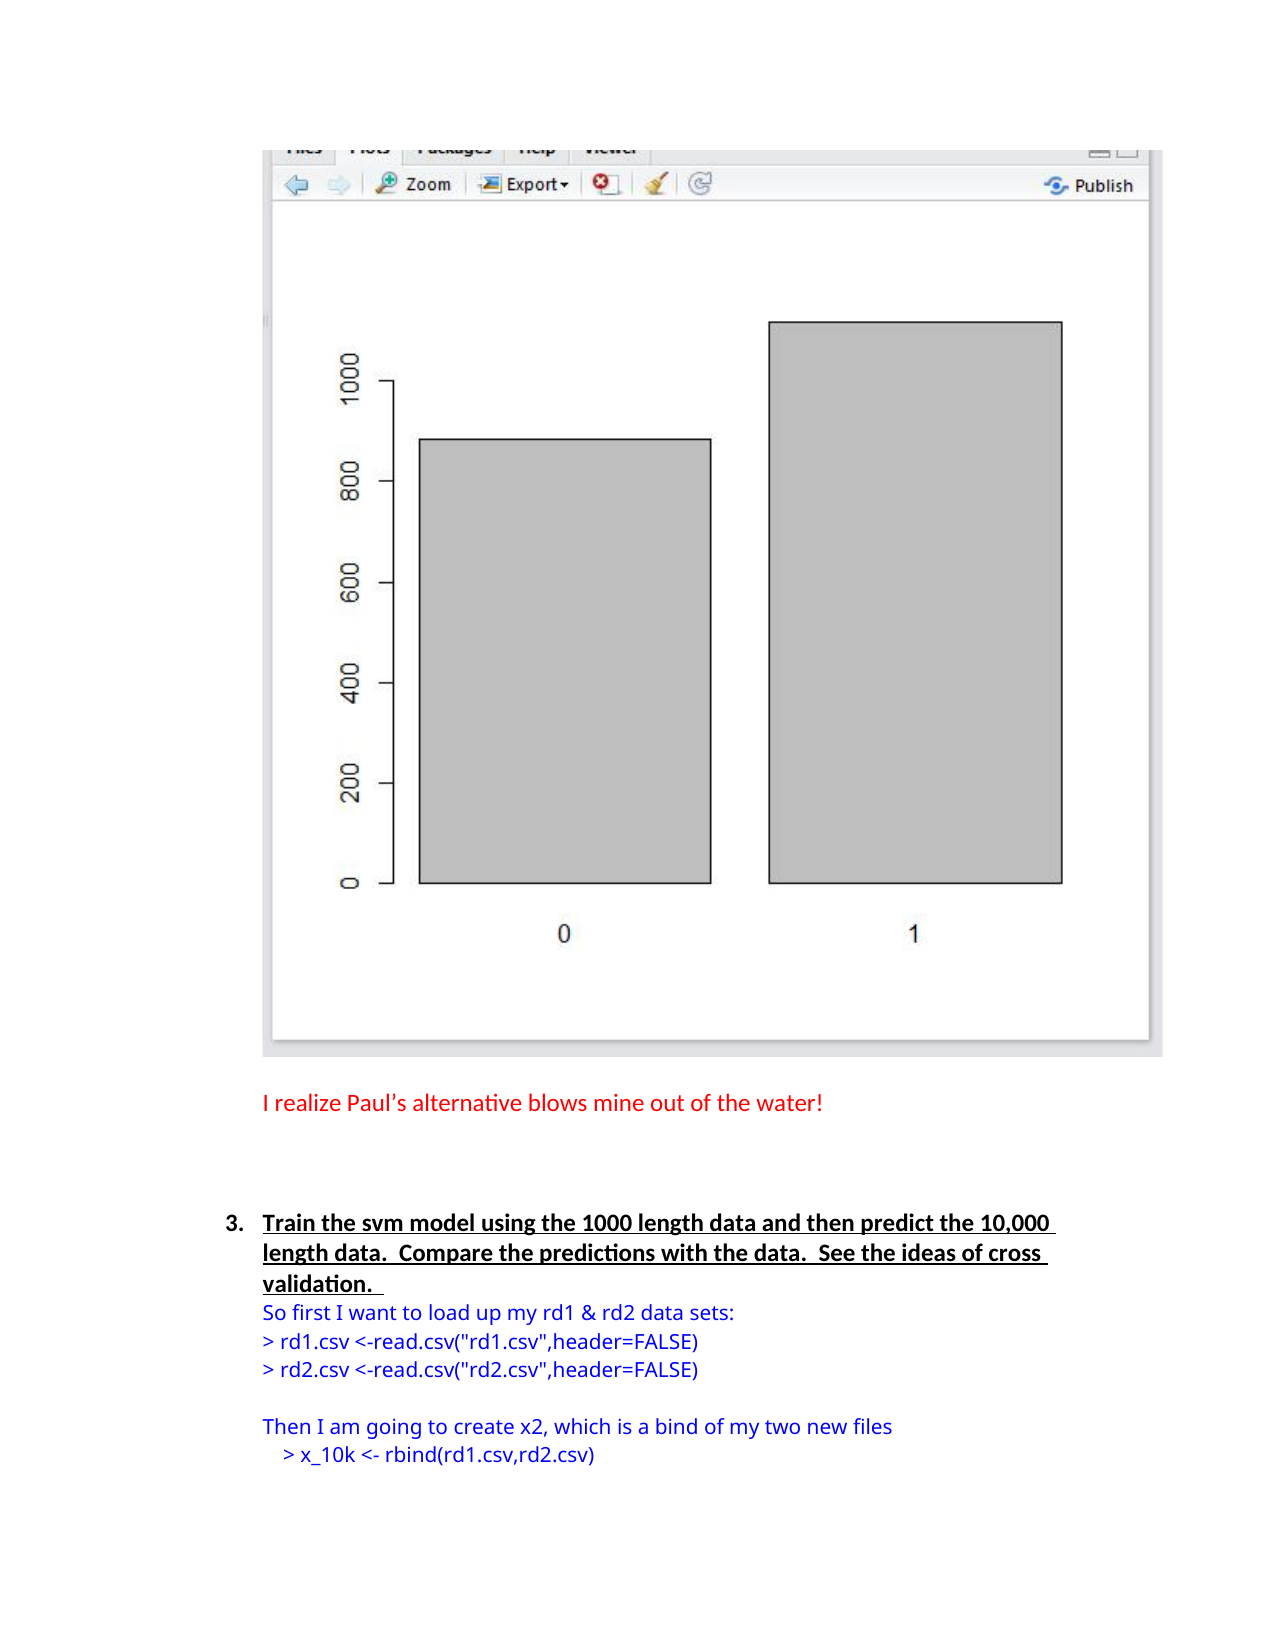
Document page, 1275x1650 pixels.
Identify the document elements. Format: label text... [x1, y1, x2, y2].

text Then I am going to create x2, which is a bind of my two new files [262, 1412, 1087, 1441]
text > x_10k <- rbind(rd1.csv,rd2.csv) [187, 1441, 1087, 1469]
list Train the svm model using the 1000 length data and then predict the 10,000 length data. Compare the predictions with the data. See the ideas of cross validation. [225, 1207, 1087, 1298]
text > rd1.csv <-read.csv("rd1.csv",header=FALSE) [262, 1327, 1087, 1355]
list I realize Paul’s alternative blows mine out of the water! [262, 1087, 1087, 1117]
text So first I want to load up my rd1 & rd2 data sets: [262, 1298, 1087, 1327]
picture [262, 150, 1163, 1057]
text > rd2.csv <-read.csv("rd2.csv",header=FALSE) [262, 1355, 1087, 1384]
